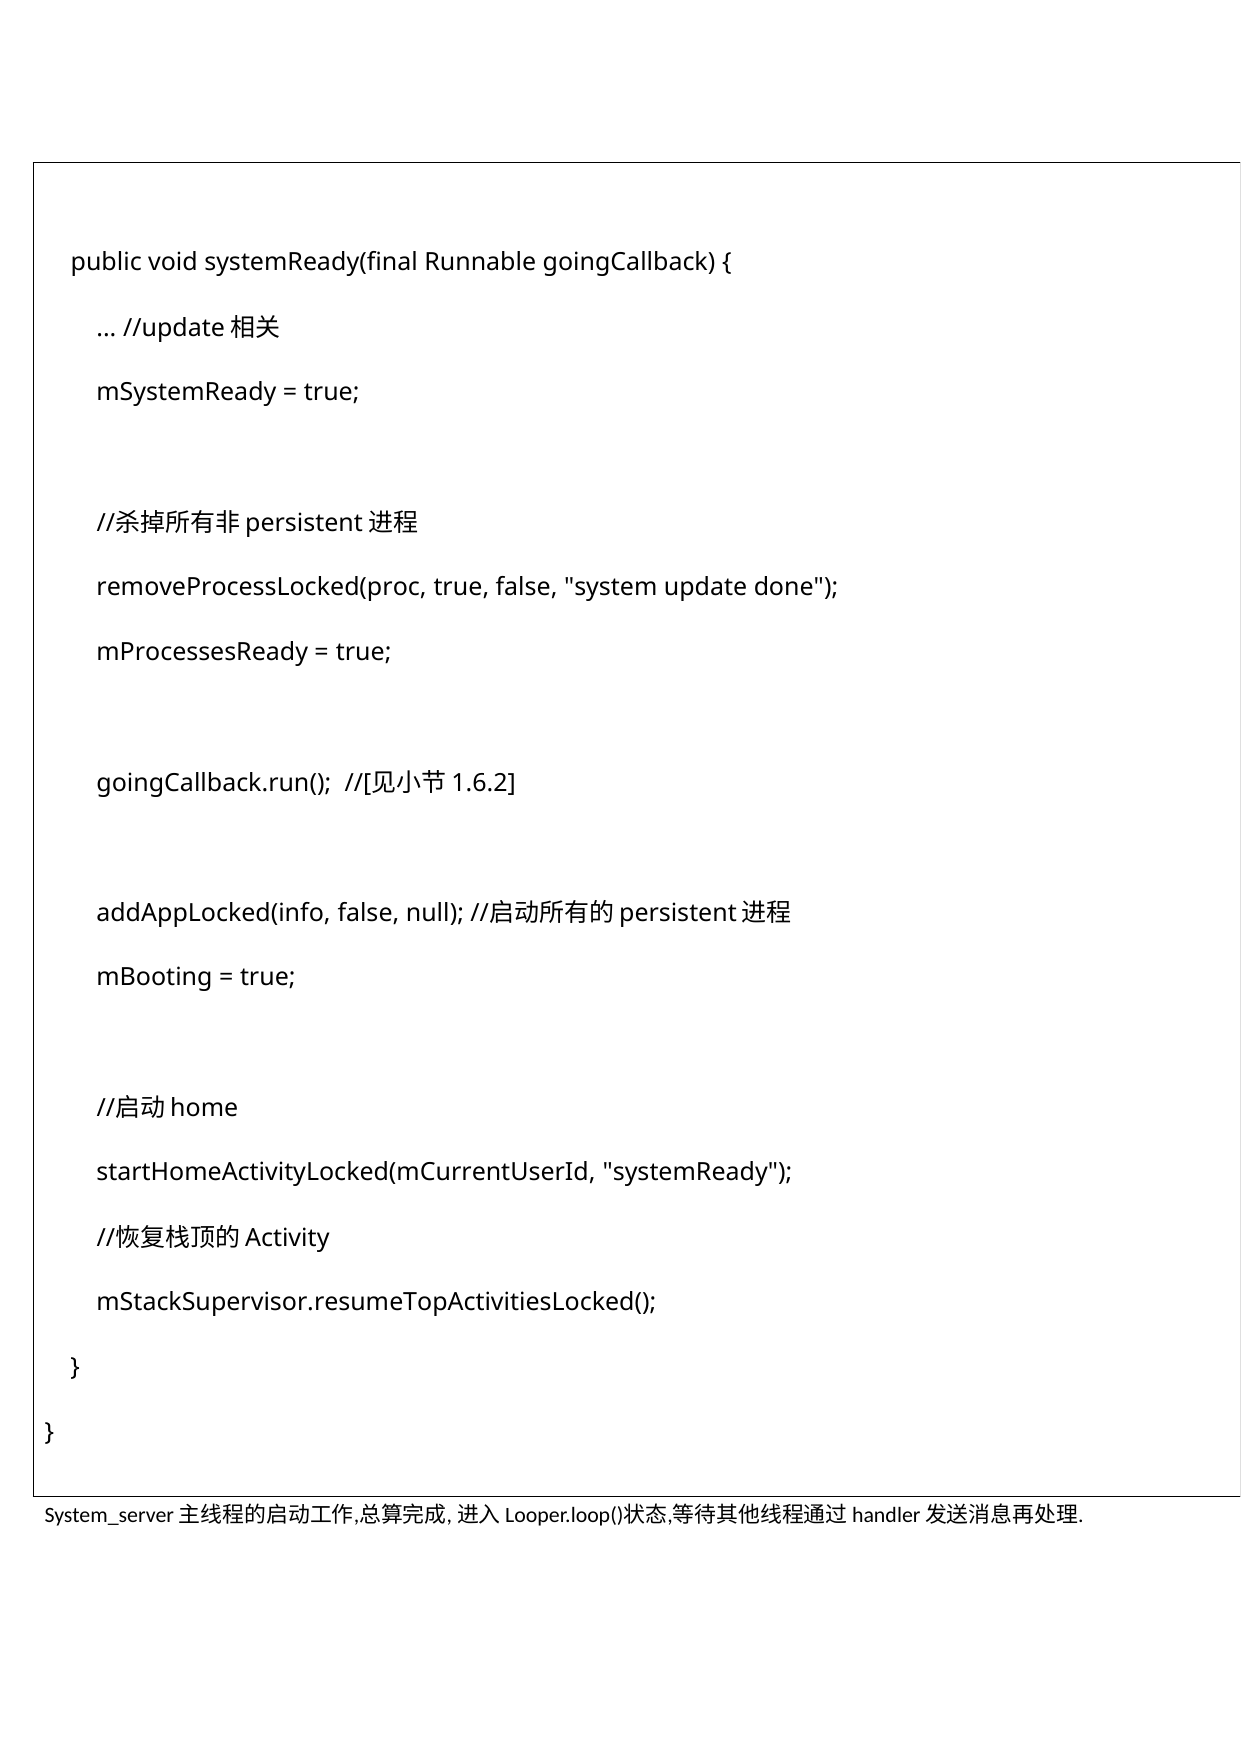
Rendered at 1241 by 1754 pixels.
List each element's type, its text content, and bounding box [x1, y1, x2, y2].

text System_server主线程的启动工作,总算完成, 进入Looper.loop()状态,等待其他线程通过handler发送消息再处理. [44, 1497, 1240, 1529]
